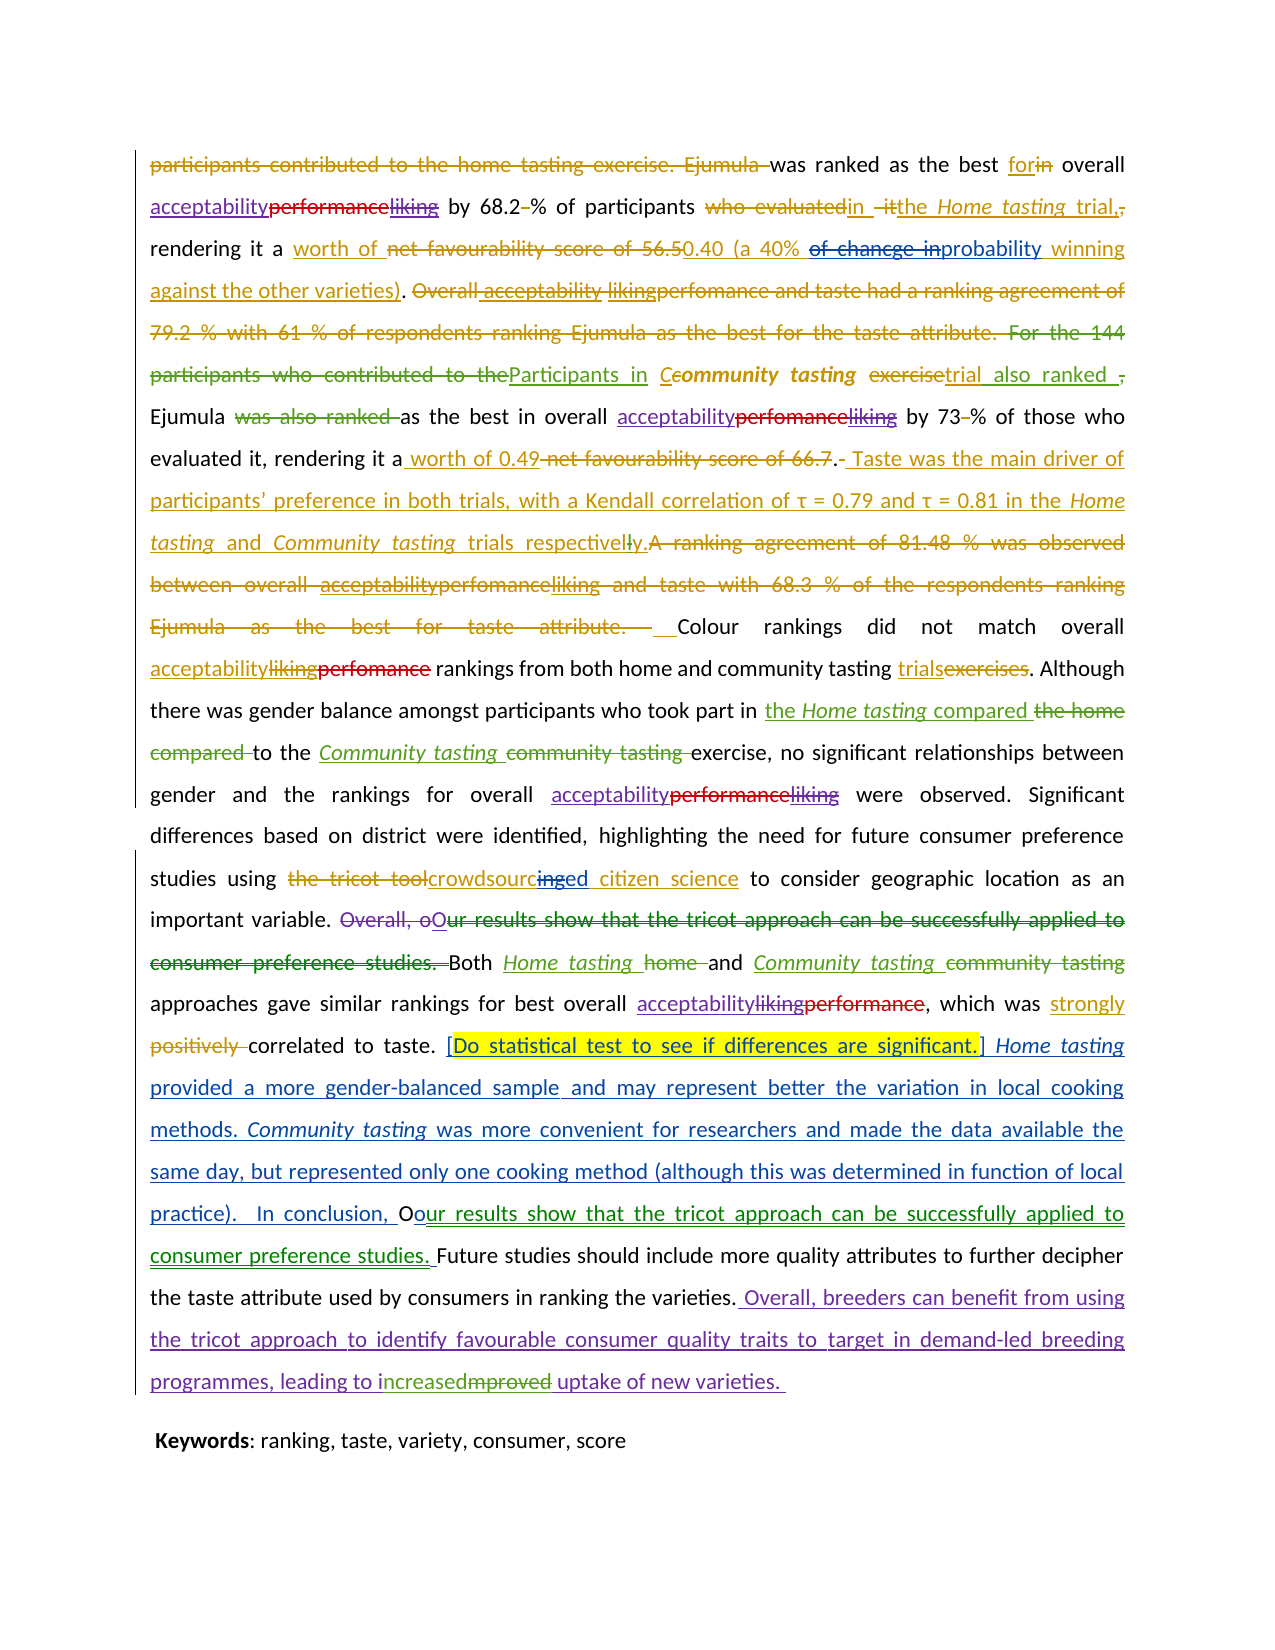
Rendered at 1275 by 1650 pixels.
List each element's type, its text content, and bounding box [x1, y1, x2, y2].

text Keywords: ranking, taste, variety, consumer, score [150, 1426, 1125, 1454]
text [150, 150, 1125, 333]
